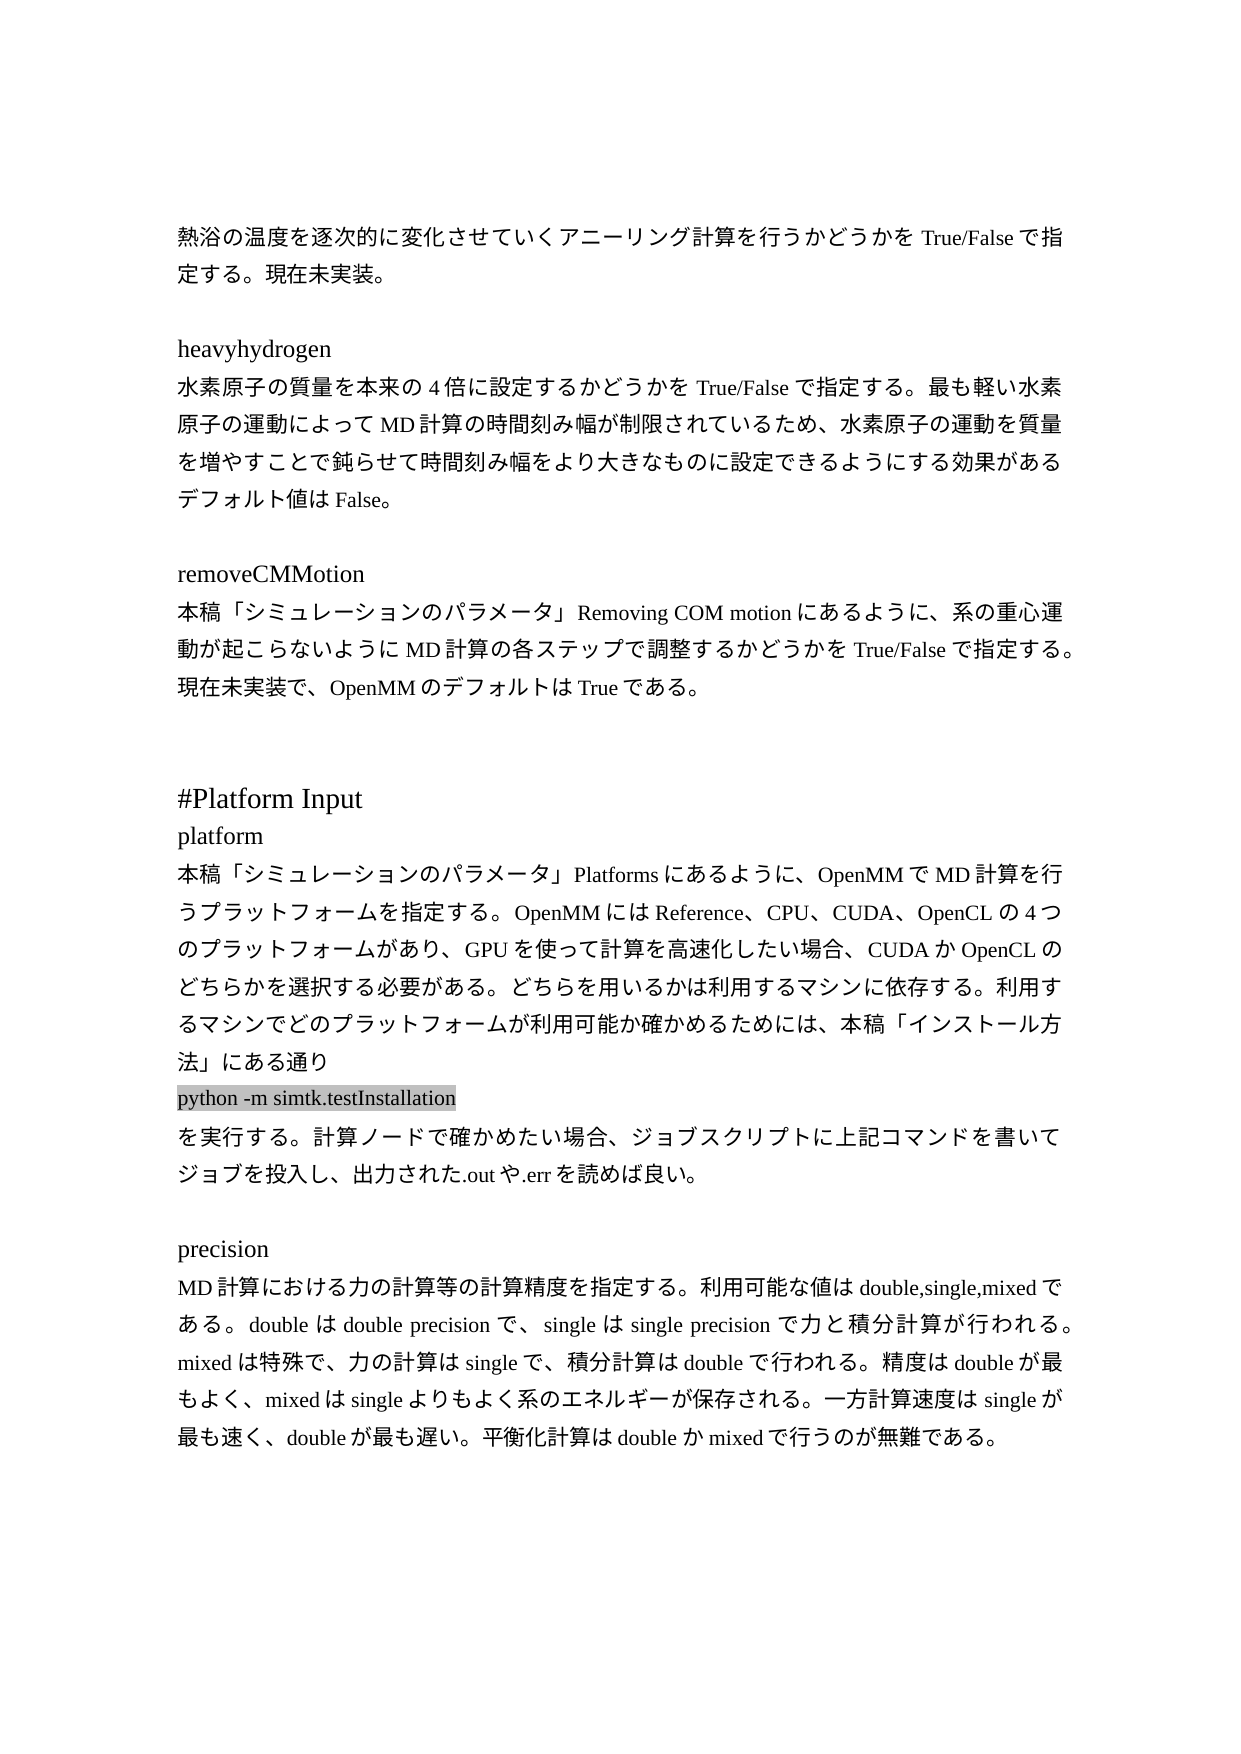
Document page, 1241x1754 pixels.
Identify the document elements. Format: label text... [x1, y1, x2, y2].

text python -m simtk.testInstallation [177, 1079, 1063, 1117]
text platform [177, 817, 1063, 854]
text MD計算における力の計算等の計算精度を指定する。利用可能な値はdouble,single,mixedである。doubleはdouble precisionで、singleはsingle precisionで力と積分計算が行われる。mixedは特殊で、力の計算はsingleで、積分計算はdoubleで行われる。精度はdoubleが最もよく、mixedはsingleよりもよく系のエネルギーが保存される。一方計算速度はsingleが最も速く、doubleが最も遅い。平衡化計算はdouble かmixedで行うのが無難である。 [177, 1267, 1063, 1454]
text heavyhydrogen [177, 329, 1063, 367]
text removeCMMotion [177, 554, 1063, 592]
text #Platform Input [177, 779, 1063, 817]
text 本稿「シミュレーションのパラメータ」Removing COM motionにあるように、系の重心運動が起こらないようにMD計算の各ステップで調整するかどうかをTrue/Falseで指定する。現在未実装で、OpenMMのデフォルトはTrueである。 [177, 592, 1063, 704]
text 水素原子の質量を本来の4倍に設定するかどうかをTrue/Falseで指定する。最も軽い水素原子の運動によってMD計算の時間刻み幅が制限されているため、水素原子の運動を質量を増やすことで鈍らせて時間刻み幅をより大きなものに設定できるようにする効果がある。デフォルト値はFalse。 [177, 367, 1063, 517]
text を実行する。計算ノードで確かめたい場合、ジョブスクリプトに上記コマンドを書いてジョブを投入し、出力された.outや.errを読めば良い。 [177, 1117, 1063, 1192]
text precision [177, 1229, 1063, 1267]
text 熱浴の温度を逐次的に変化させていくアニーリング計算を行うかどうかをTrue/Falseで指定する。現在未実装。 [177, 217, 1063, 292]
text 本稿「シミュレーションのパラメータ」Platformsにあるように、OpenMMでMD計算を行うプラットフォームを指定する。OpenMMにはReference、CPU、CUDA、OpenCLの4つのプラットフォームがあり、GPUを使って計算を高速化したい場合、CUDAかOpenCLのどちらかを選択する必要がある。どちらを用いるかは利用するマシンに依存する。利用するマシンでどのプラットフォームが利用可能か確かめるためには、本稿「インストール方法」にある通り [177, 854, 1063, 1079]
